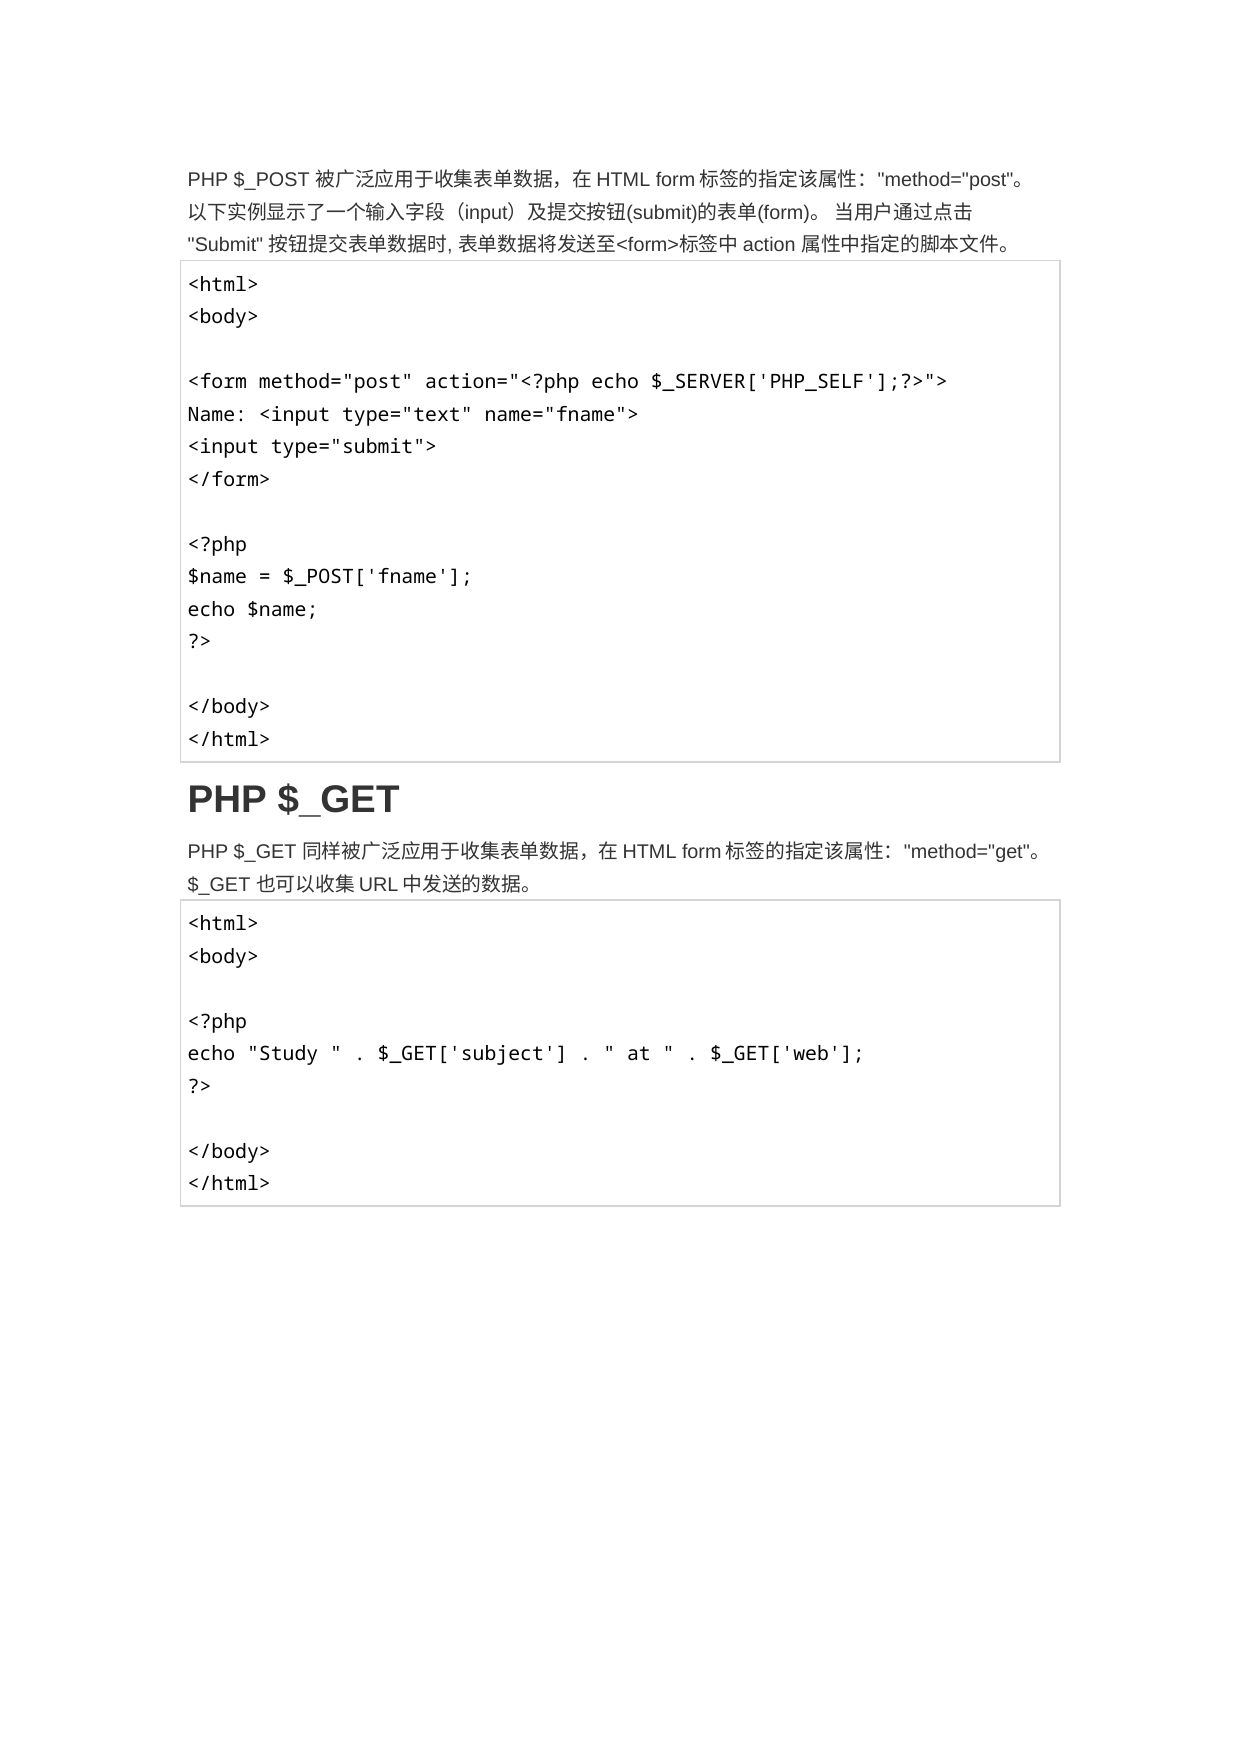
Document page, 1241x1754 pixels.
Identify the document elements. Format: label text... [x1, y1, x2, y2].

text PHP $_POST 被广泛应用于收集表单数据，在HTML form标签的指定该属性："method="post"。 [187, 162, 1053, 194]
text <html> <body> <form method="post" action="<?php echo $_SERVER['PHP_SELF'];?>"> Name: <input type="text" name="fname"> <input type="submit"> </form> <?php $name = $_POST['fname']; echo $name; ?> </body> </html> [181, 261, 1059, 761]
text $_GET 也可以收集URL中发送的数据。 [187, 866, 1053, 899]
subtitle PHP $_GET [187, 766, 1053, 831]
text <html> <body> <?php echo "Study " . $_GET['subject'] . " at " . $_GET['web']; ?> </body> </html> [181, 901, 1059, 1205]
text 以下实例显示了一个输入字段（input）及提交按钮(submit)的表单(form)。 当用户通过点击 "Submit" 按钮提交表单数据时, 表单数据将发送至<form>标签中 action 属性中指定的脚本文件。 [187, 194, 1053, 259]
text PHP $_GET 同样被广泛应用于收集表单数据，在HTML form标签的指定该属性："method="get"。 [187, 834, 1053, 866]
